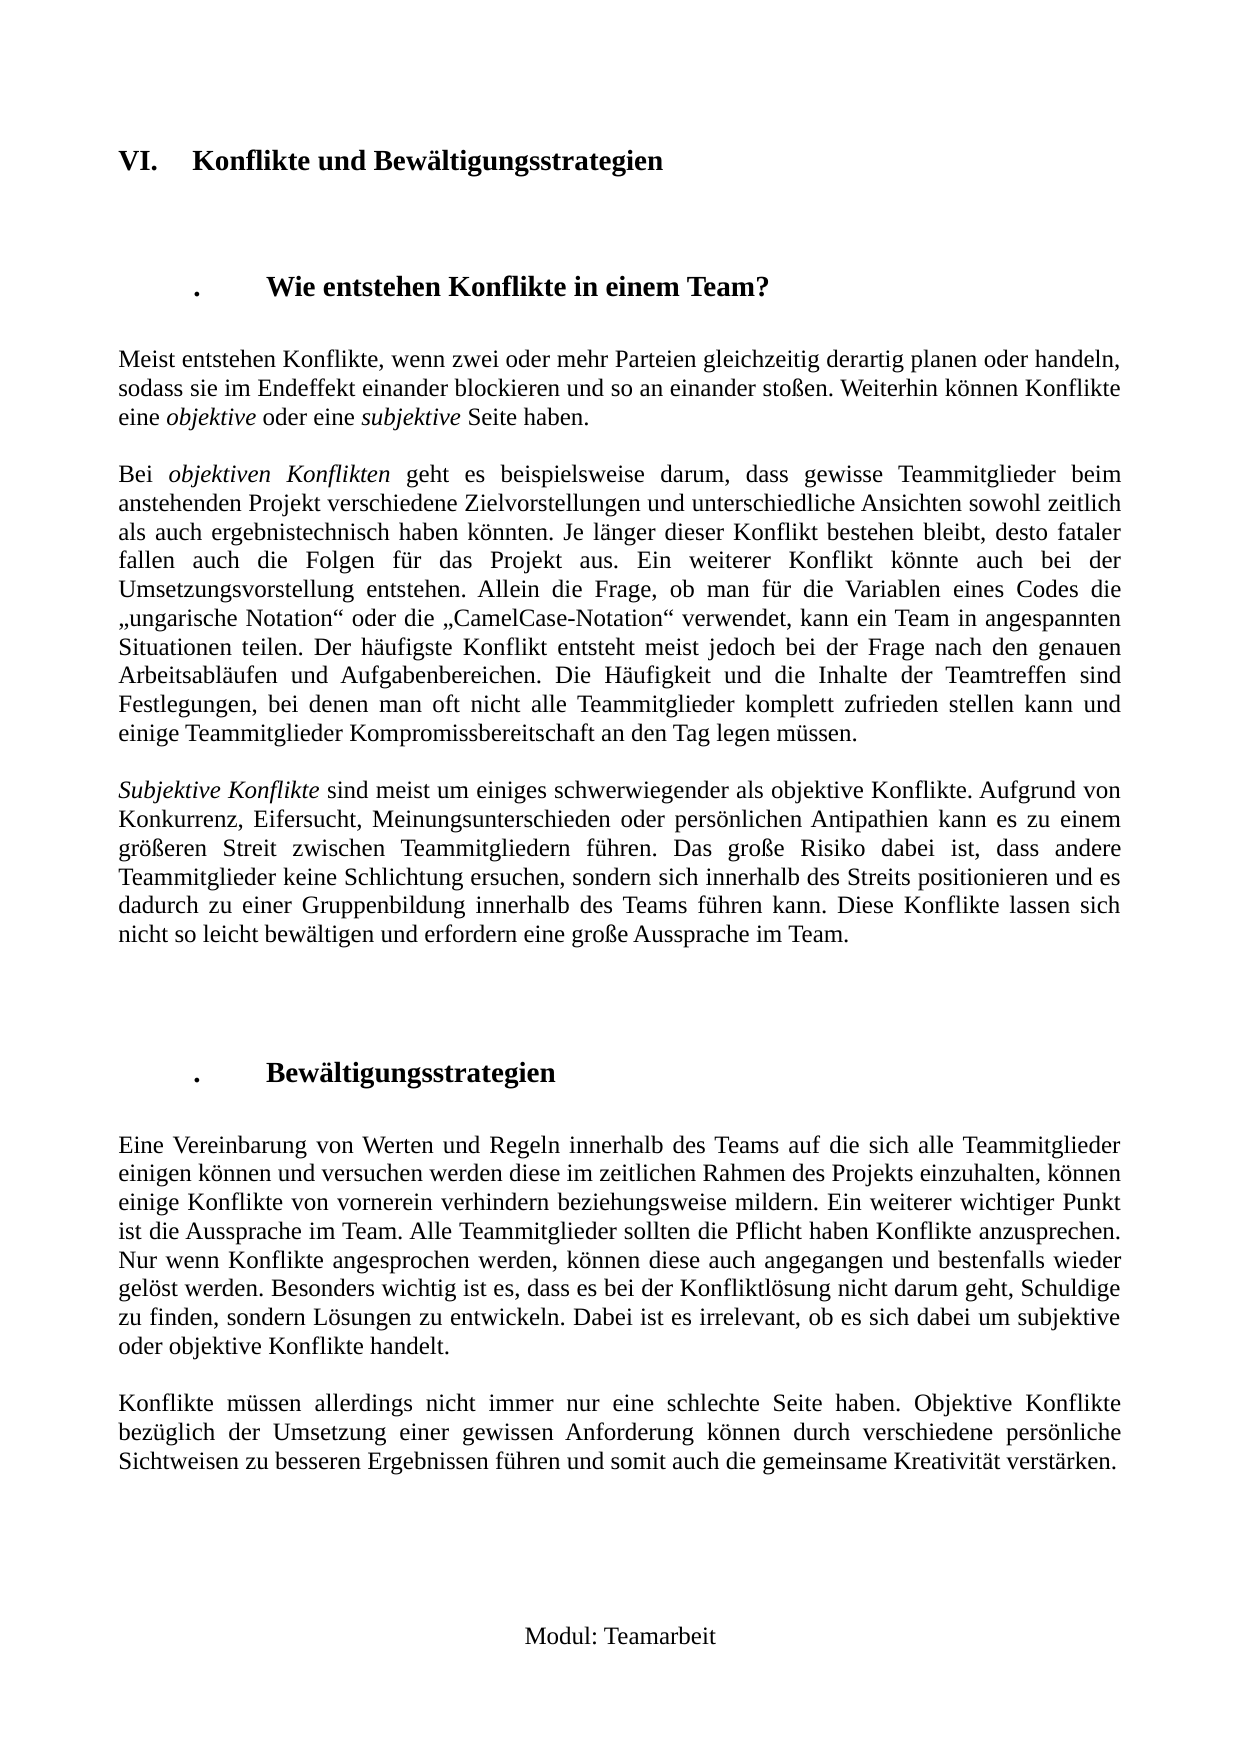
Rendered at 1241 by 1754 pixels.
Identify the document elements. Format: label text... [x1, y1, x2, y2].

text Meist entstehen Konflikte, wenn zwei oder mehr Parteien gleichzeitig derartig planen oder handeln, sodass sie im Endeffekt einander blockieren und so an einander stoßen. Weiterhin können Konflikte eine objektive oder eine subjektive Seite haben. [118, 344, 1122, 430]
text Eine Vereinbarung von Werten und Regeln innerhalb des Teams auf die sich alle Teammitglieder einigen können und versuchen werden diese im zeitlichen Rahmen des Projekts einzuhalten, können einige Konflikte von vornerein verhindern beziehungsweise mildern. Ein weiterer wichtiger Punkt ist die Aussprache im Team. Alle Teammitglieder sollten die Pflicht haben Konflikte anzusprechen. Nur wenn Konflikte angesprochen werden, können diese auch angegangen und bestenfalls wieder gelöst werden. Besonders wichtig ist es, dass es bei der Konfliktlösung nicht darum geht, Schuldige zu finden, sondern Lösungen zu entwickeln. Dabei ist es irrelevant, ob es sich dabei um subjektive oder objektive Konflikte handelt. [118, 1130, 1122, 1360]
text Bei objektiven Konflikten geht es beispielsweise darum, dass gewisse Teammitglieder beim anstehenden Projekt verschiedene Zielvorstellungen und unterschiedliche Ansichten sowohl zeitlich als auch ergebnistechnisch haben könnten. Je länger dieser Konflikt bestehen bleibt, desto fataler fallen auch die Folgen für das Projekt aus. Ein weiterer Konflikt könnte auch bei der Umsetzungsvorstellung entstehen. Allein die Frage, ob man für die Variablen eines Codes die „ungarische Notation“ oder die „CamelCase-Notation“ verwendet, kann ein Team in angespannten Situationen teilen. Der häufigste Konflikt entsteht meist jedoch bei der Frage nach den genauen Arbeitsabläufen und Aufgabenbereichen. Die Häufigkeit und die Inhalte der Teamtreffen sind Festlegungen, bei denen man oft nicht alle Teammitglieder komplett zufrieden stellen kann und einige Teammitglieder Kompromissbereitschaft an den Tag legen müssen. [118, 459, 1122, 747]
subtitle Wie entstehen Konflikte in einem Team? [193, 269, 1122, 303]
subtitle Konflikte und Bewältigungsstrategien [118, 143, 1122, 177]
text Konflikte müssen allerdings nicht immer nur eine schlechte Seite haben. Objektive Konflikte bezüglich der Umsetzung einer gewissen Anforderung können durch verschiedene persönliche Sichtweisen zu besseren Ergebnissen führen und somit auch die gemeinsame Kreativität verstärken. [118, 1388, 1122, 1475]
subtitle Bewältigungsstrategien [193, 1055, 1122, 1088]
text Subjektive Konflikte sind meist um einiges schwerwiegender als objektive Konflikte. Aufgrund von Konkurrenz, Eifersucht, Meinungsunterschieden oder persönlichen Antipathien kann es zu einem größeren Streit zwischen Teammitgliedern führen. Das große Risiko dabei ist, dass andere Teammitglieder keine Schlichtung ersuchen, sondern sich innerhalb des Streits positionieren und es dadurch zu einer Gruppenbildung innerhalb des Teams führen kann. Diese Konflikte lassen sich nicht so leicht bewältigen und erfordern eine große Aussprache im Team. [118, 775, 1122, 948]
